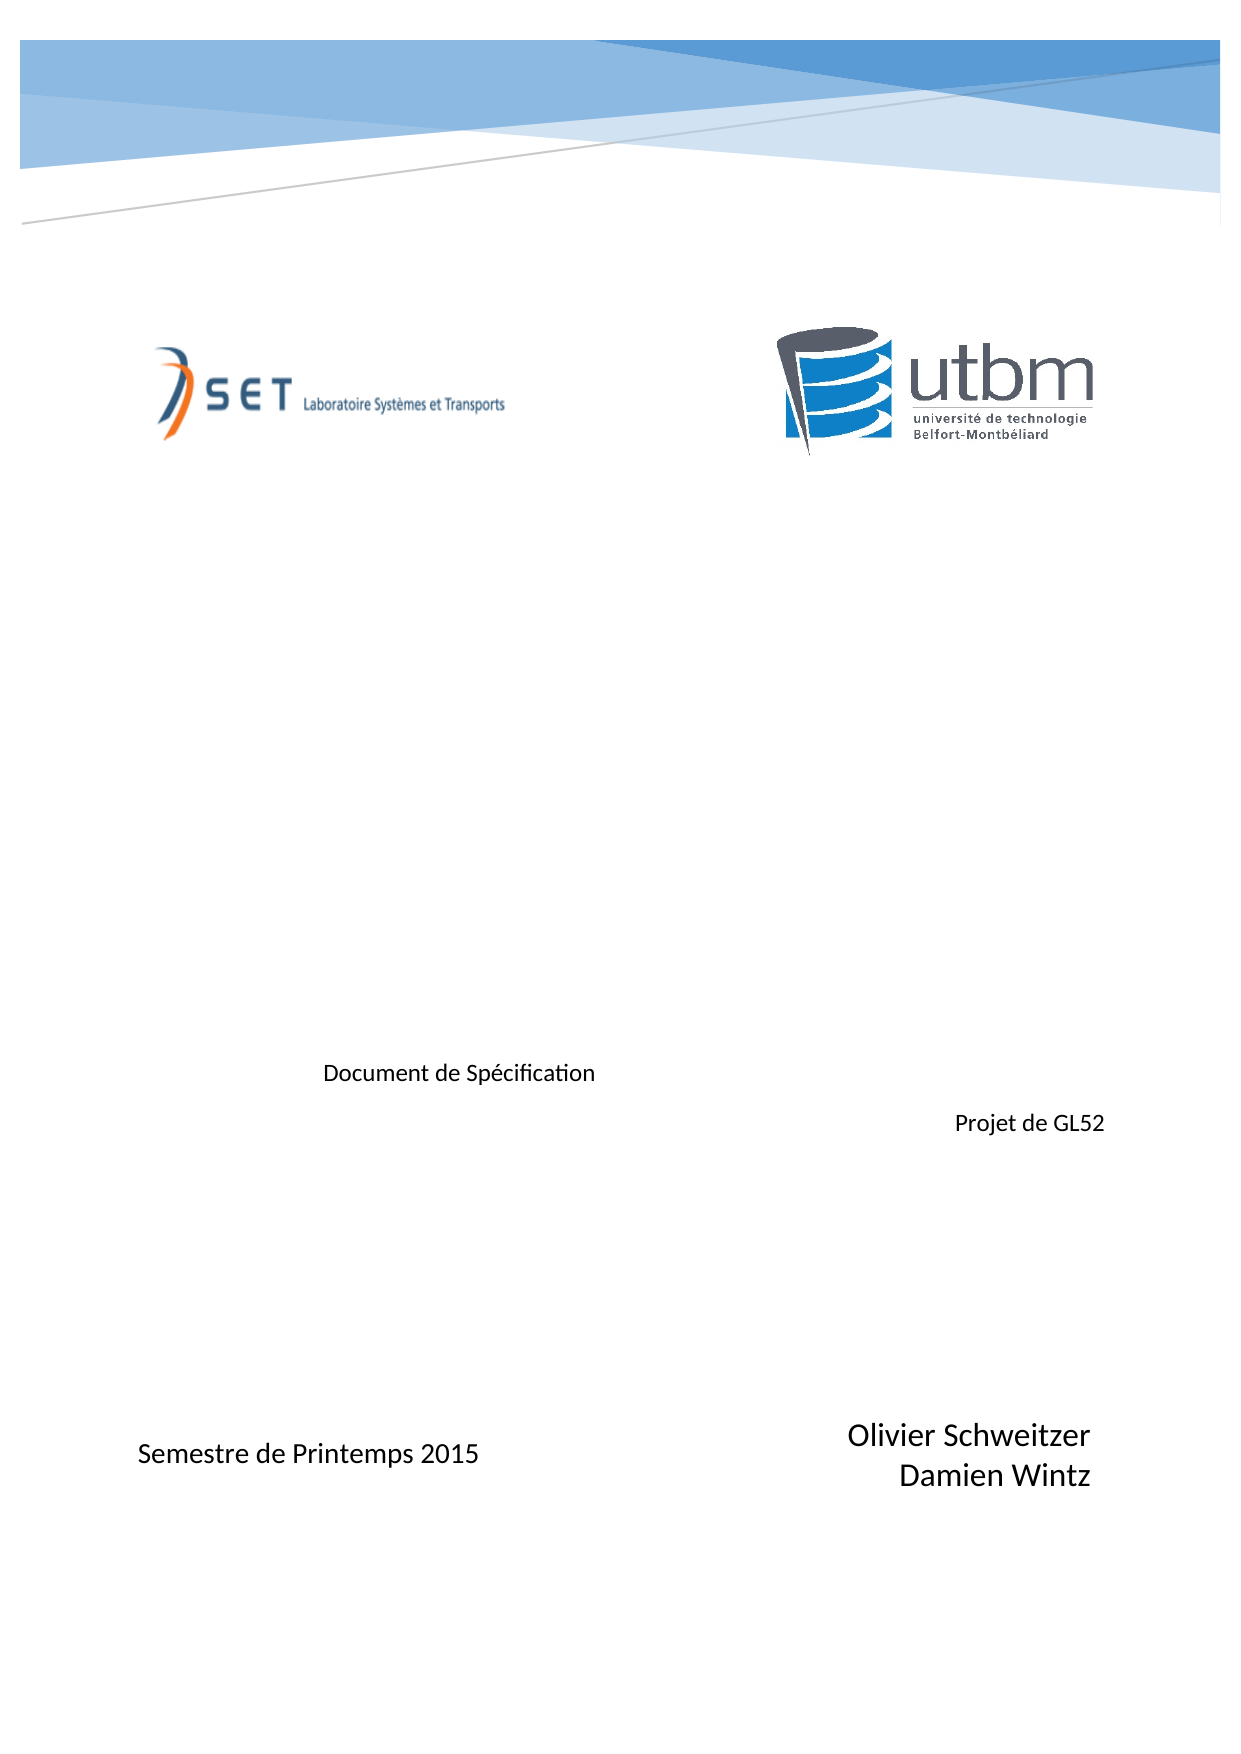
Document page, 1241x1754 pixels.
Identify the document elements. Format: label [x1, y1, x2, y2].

picture [20, 40, 1221, 240]
picture [777, 327, 1093, 457]
picture [147, 337, 709, 445]
